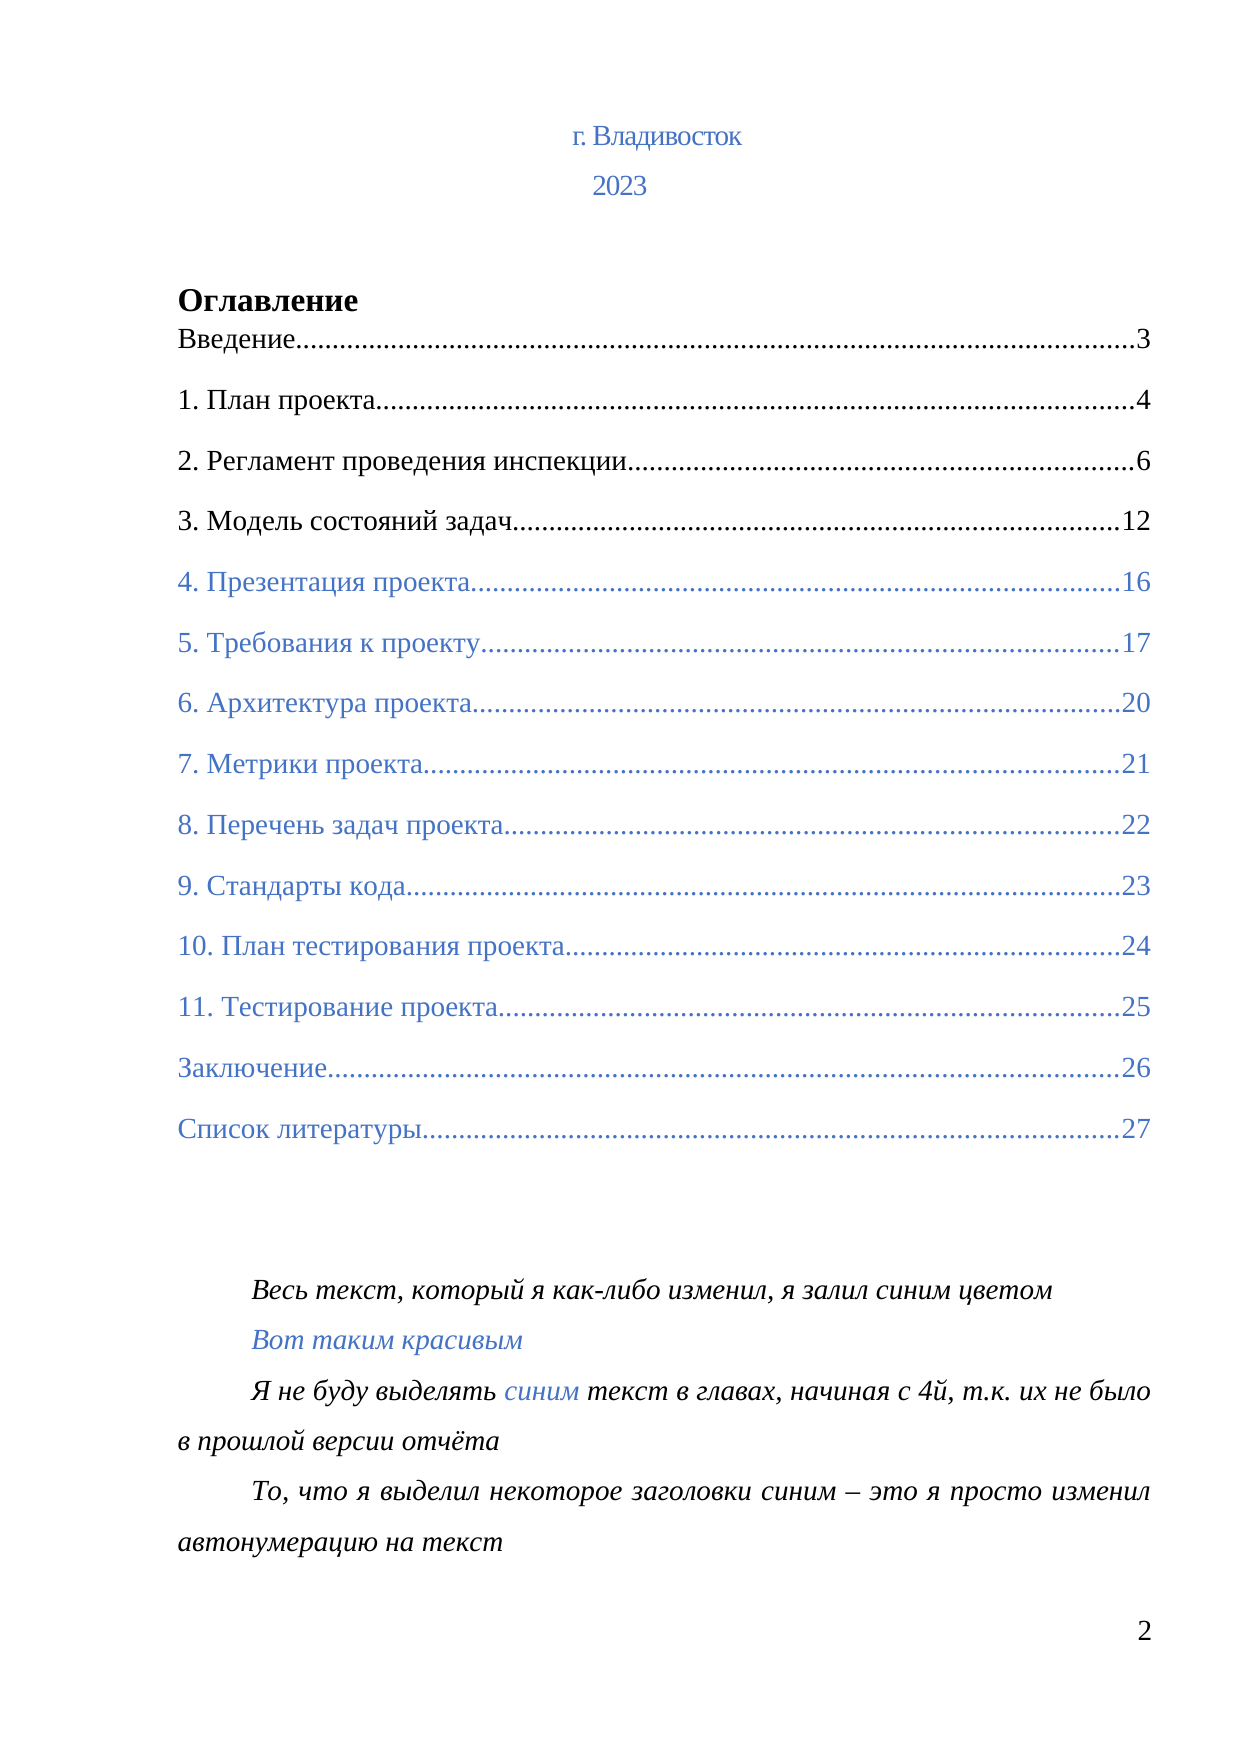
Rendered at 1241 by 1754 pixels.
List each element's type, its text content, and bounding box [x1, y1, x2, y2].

title г. Владивосток 2023 [177, 118, 1063, 202]
text То, что я выделил некоторое заголовки синим – это я просто изменил автонумерацию на текст [177, 1473, 1152, 1557]
text Вот таким красивым [177, 1322, 1152, 1356]
text Я не буду выделять синим текст в главах, начиная с 4й, т.к. их не было в прошлой версии отчёта [177, 1373, 1152, 1457]
text Весь текст, который я как-либо изменил, я залил синим цветом [177, 1272, 1152, 1306]
